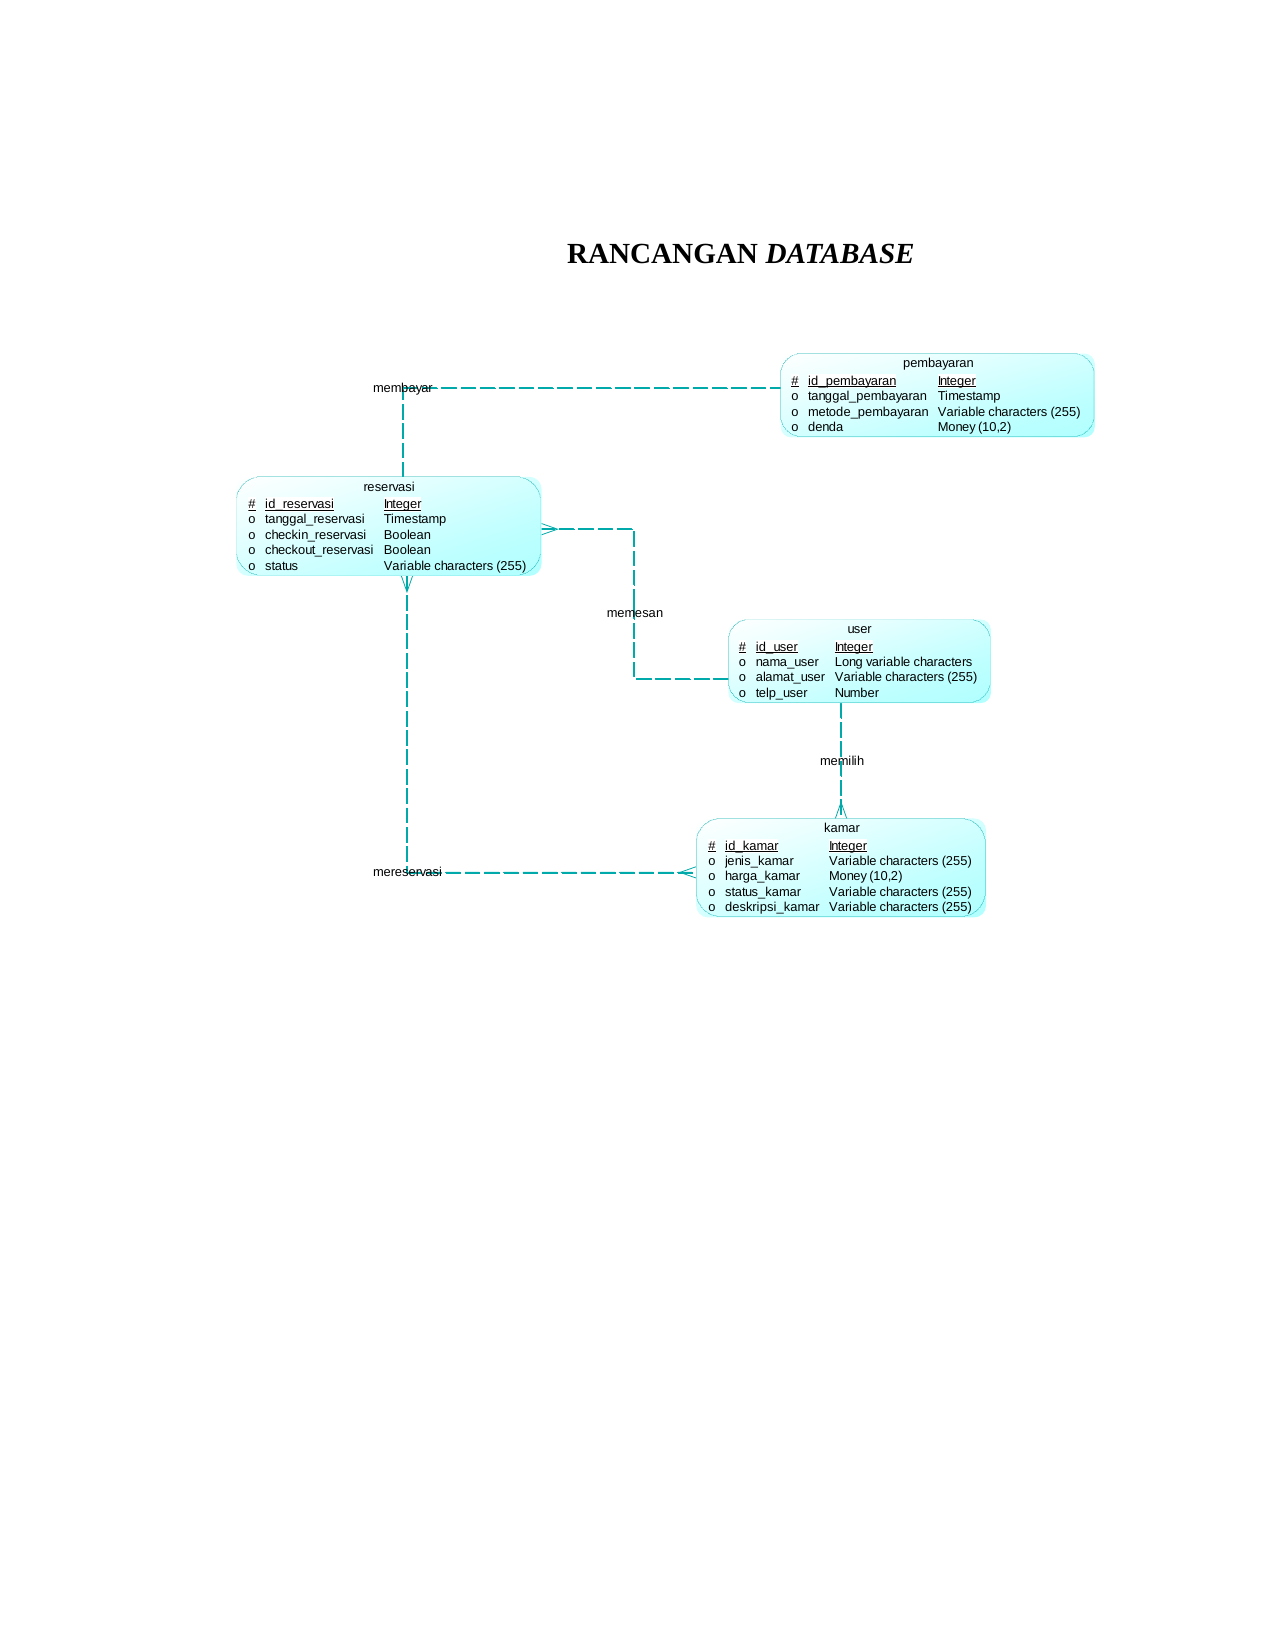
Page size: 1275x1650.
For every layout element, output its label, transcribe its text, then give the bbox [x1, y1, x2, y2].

list RANCANGAN DATABASE [386, 236, 1098, 270]
